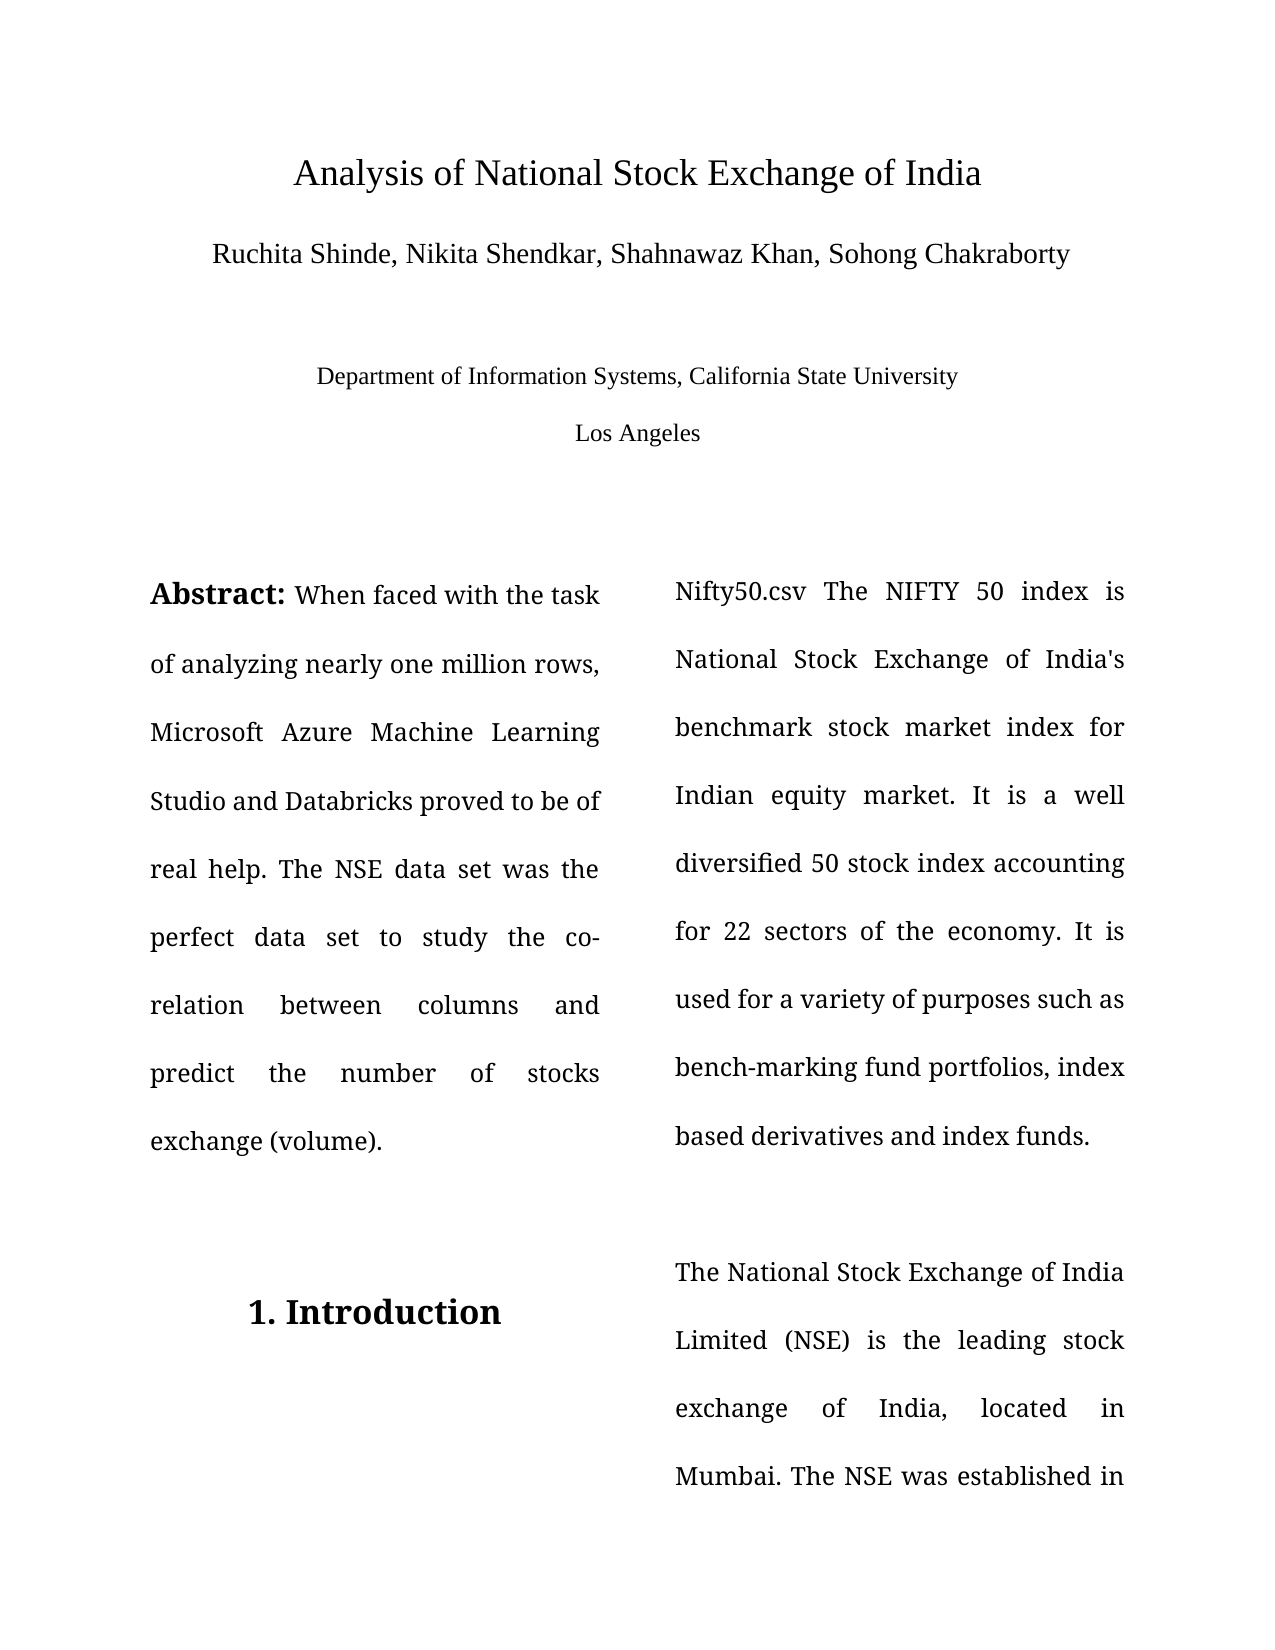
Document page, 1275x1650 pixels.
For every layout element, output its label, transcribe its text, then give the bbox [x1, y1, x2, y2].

text Abstract: When faced with the task of analyzing nearly one million rows, Microsoft Azure Machine Learning Studio and Databricks proved to be of real help. The NSE data set was the perfect data set to study the co-relation between columns and predict the number of stocks exchange (volume). [150, 573, 600, 1158]
text Analysis of National Stock Exchange of India [150, 150, 1125, 193]
text Los Angeles [150, 418, 1125, 447]
list Introduction [150, 1289, 600, 1334]
text Department of Information Systems, California State University [150, 361, 1125, 389]
text Nifty50.csv The NIFTY 50 index is National Stock Exchange of India's benchmark stock market index for Indian equity market. It is a well diversified 50 stock index accounting for 22 sectors of the economy. It is used for a variety of purposes such as bench-marking fund portfolios, index based derivatives and index funds. [675, 573, 1125, 1152]
text Ruchita Shinde, Nikita Shendkar, Shahnawaz Khan, Sohong Chakraborty [150, 236, 1125, 270]
